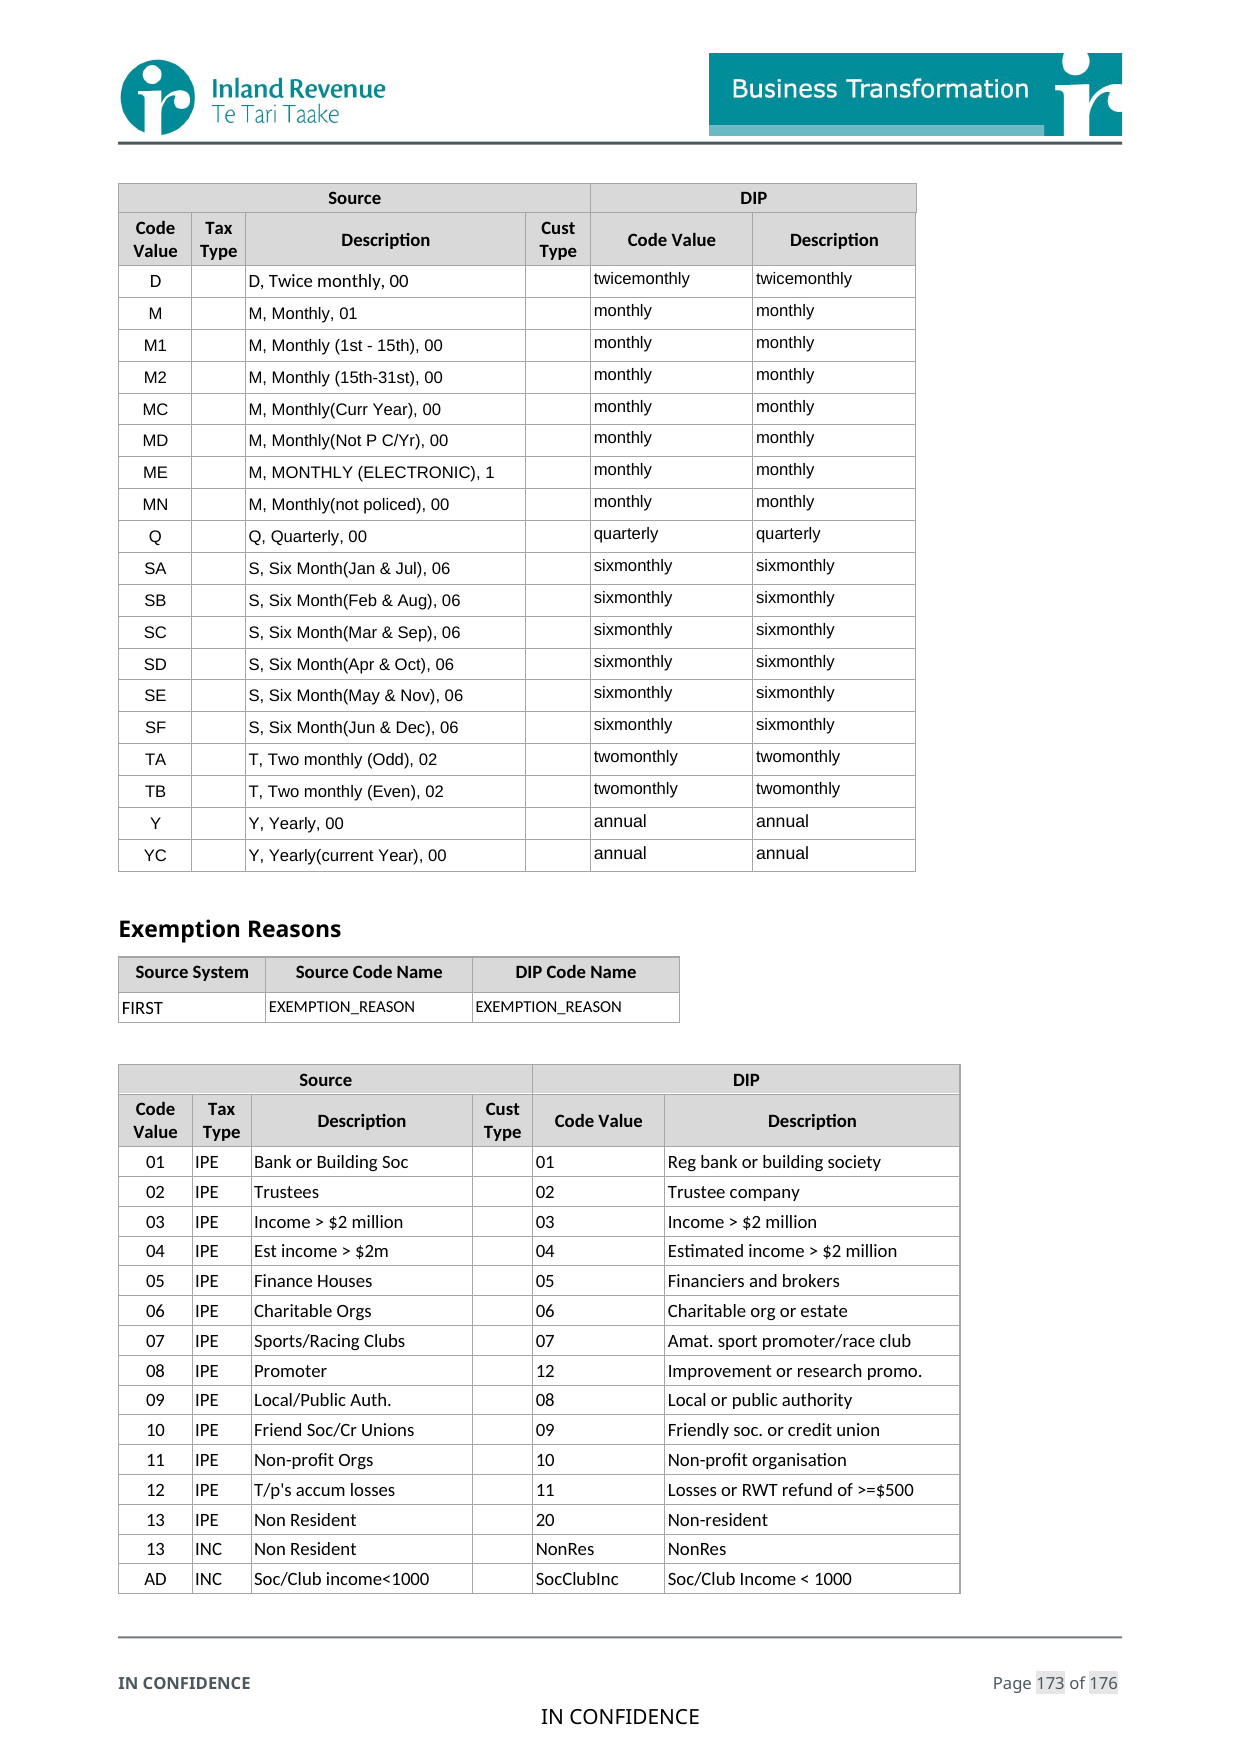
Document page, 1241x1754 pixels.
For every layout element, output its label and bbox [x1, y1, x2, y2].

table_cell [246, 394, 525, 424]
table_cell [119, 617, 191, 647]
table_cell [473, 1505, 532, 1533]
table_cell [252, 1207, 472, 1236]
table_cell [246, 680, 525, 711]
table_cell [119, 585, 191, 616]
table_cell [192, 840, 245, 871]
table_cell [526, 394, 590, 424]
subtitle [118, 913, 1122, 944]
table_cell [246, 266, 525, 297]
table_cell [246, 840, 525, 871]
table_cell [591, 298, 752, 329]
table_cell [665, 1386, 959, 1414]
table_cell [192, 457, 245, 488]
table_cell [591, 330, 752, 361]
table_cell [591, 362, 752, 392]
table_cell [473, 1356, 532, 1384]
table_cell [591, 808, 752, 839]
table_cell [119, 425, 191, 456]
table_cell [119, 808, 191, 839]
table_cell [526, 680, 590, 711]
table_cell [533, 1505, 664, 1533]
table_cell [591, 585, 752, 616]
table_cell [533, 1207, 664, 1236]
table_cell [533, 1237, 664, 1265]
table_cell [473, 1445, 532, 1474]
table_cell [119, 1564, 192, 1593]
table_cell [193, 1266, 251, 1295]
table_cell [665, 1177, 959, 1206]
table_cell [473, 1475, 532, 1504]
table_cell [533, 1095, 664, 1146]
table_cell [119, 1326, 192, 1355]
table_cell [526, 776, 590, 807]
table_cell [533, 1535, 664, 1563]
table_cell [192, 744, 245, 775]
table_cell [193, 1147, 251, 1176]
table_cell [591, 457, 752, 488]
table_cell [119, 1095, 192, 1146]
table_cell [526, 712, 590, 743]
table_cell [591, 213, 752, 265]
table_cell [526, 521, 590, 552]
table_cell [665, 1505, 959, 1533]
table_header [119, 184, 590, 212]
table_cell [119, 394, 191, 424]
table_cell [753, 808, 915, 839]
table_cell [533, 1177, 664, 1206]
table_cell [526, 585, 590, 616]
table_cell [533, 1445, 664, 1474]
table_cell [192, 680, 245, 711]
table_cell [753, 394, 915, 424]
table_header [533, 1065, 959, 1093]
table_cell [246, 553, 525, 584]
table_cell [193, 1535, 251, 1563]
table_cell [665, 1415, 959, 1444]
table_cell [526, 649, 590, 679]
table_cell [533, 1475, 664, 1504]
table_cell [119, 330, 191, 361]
picture [709, 53, 1123, 136]
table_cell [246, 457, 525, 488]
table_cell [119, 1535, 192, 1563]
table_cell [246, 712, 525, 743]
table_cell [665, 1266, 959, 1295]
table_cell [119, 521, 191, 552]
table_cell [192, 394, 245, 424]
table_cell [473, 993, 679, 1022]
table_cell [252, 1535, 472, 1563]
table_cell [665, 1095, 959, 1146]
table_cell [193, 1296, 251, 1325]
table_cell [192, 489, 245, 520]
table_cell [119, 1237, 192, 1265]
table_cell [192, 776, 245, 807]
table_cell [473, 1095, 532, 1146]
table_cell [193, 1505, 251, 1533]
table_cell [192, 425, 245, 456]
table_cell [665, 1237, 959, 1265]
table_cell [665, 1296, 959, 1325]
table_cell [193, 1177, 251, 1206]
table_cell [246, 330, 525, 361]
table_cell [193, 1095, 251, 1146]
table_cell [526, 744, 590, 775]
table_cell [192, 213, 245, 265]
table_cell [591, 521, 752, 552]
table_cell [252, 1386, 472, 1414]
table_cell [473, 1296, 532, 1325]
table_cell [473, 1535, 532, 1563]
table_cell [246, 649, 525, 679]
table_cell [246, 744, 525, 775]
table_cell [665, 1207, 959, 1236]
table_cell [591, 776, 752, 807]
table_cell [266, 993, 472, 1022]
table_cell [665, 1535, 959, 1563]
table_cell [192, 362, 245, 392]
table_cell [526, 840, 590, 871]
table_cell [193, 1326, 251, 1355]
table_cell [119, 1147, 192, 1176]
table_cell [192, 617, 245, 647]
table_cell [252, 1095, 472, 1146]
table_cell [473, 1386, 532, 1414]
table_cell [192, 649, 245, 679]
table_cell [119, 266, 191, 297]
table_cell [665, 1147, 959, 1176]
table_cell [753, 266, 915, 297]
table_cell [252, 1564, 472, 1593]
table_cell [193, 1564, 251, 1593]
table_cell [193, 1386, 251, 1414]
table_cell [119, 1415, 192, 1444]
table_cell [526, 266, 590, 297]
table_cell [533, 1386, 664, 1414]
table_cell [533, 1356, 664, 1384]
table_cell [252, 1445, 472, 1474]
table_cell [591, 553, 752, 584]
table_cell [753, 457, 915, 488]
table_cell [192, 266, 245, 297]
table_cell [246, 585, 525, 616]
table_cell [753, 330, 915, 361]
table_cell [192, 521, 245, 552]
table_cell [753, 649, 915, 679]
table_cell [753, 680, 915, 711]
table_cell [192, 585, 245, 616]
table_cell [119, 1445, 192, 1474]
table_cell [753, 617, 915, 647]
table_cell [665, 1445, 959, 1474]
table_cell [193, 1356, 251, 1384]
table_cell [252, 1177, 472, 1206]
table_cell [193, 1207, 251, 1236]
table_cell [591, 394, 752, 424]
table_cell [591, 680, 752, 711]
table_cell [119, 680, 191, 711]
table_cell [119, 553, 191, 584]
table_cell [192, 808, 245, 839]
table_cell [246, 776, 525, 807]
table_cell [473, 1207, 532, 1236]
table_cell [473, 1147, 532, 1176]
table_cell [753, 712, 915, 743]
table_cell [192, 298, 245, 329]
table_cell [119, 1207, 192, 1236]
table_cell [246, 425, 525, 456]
picture [118, 58, 386, 136]
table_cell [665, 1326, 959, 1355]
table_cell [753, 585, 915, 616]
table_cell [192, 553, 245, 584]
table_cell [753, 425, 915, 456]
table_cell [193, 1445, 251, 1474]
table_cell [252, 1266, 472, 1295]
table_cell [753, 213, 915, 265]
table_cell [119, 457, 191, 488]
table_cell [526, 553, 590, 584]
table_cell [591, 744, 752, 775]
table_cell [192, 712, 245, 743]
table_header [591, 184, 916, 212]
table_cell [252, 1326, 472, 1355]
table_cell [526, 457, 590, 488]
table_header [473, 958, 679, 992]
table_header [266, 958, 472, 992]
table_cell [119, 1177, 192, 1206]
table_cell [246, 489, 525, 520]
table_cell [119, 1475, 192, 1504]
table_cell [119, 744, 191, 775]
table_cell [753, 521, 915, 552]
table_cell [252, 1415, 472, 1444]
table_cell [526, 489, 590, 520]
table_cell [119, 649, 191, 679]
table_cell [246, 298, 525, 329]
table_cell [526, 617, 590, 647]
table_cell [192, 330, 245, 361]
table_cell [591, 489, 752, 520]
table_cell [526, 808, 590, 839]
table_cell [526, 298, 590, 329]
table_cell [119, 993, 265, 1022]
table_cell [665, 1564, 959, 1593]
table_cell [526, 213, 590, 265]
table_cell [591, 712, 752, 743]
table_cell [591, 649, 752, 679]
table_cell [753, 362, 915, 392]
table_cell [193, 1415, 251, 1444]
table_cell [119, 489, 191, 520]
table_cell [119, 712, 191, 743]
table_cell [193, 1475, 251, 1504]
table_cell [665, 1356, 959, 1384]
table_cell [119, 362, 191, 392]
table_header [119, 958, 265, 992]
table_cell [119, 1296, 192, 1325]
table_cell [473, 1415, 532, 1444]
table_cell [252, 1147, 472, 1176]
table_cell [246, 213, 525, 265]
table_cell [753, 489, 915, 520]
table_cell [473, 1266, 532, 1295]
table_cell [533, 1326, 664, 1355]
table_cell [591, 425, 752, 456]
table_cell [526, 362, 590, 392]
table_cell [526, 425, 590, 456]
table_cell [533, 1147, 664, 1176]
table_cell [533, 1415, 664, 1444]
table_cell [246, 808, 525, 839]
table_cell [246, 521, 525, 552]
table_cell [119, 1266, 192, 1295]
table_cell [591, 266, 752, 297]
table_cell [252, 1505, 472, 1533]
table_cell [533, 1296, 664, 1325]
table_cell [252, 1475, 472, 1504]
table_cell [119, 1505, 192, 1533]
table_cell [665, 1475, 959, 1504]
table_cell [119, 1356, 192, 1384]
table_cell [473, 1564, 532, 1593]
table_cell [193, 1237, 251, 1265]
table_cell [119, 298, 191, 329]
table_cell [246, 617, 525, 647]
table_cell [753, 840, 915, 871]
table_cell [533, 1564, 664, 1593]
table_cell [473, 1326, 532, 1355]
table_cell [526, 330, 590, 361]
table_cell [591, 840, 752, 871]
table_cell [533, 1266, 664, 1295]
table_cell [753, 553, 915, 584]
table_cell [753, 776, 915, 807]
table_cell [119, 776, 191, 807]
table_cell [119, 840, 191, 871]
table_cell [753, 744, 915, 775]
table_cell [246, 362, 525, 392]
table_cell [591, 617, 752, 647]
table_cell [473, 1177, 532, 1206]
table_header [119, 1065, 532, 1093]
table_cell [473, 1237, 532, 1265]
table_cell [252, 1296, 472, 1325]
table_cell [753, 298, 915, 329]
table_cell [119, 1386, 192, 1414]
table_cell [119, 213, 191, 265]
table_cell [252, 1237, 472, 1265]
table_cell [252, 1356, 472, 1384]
